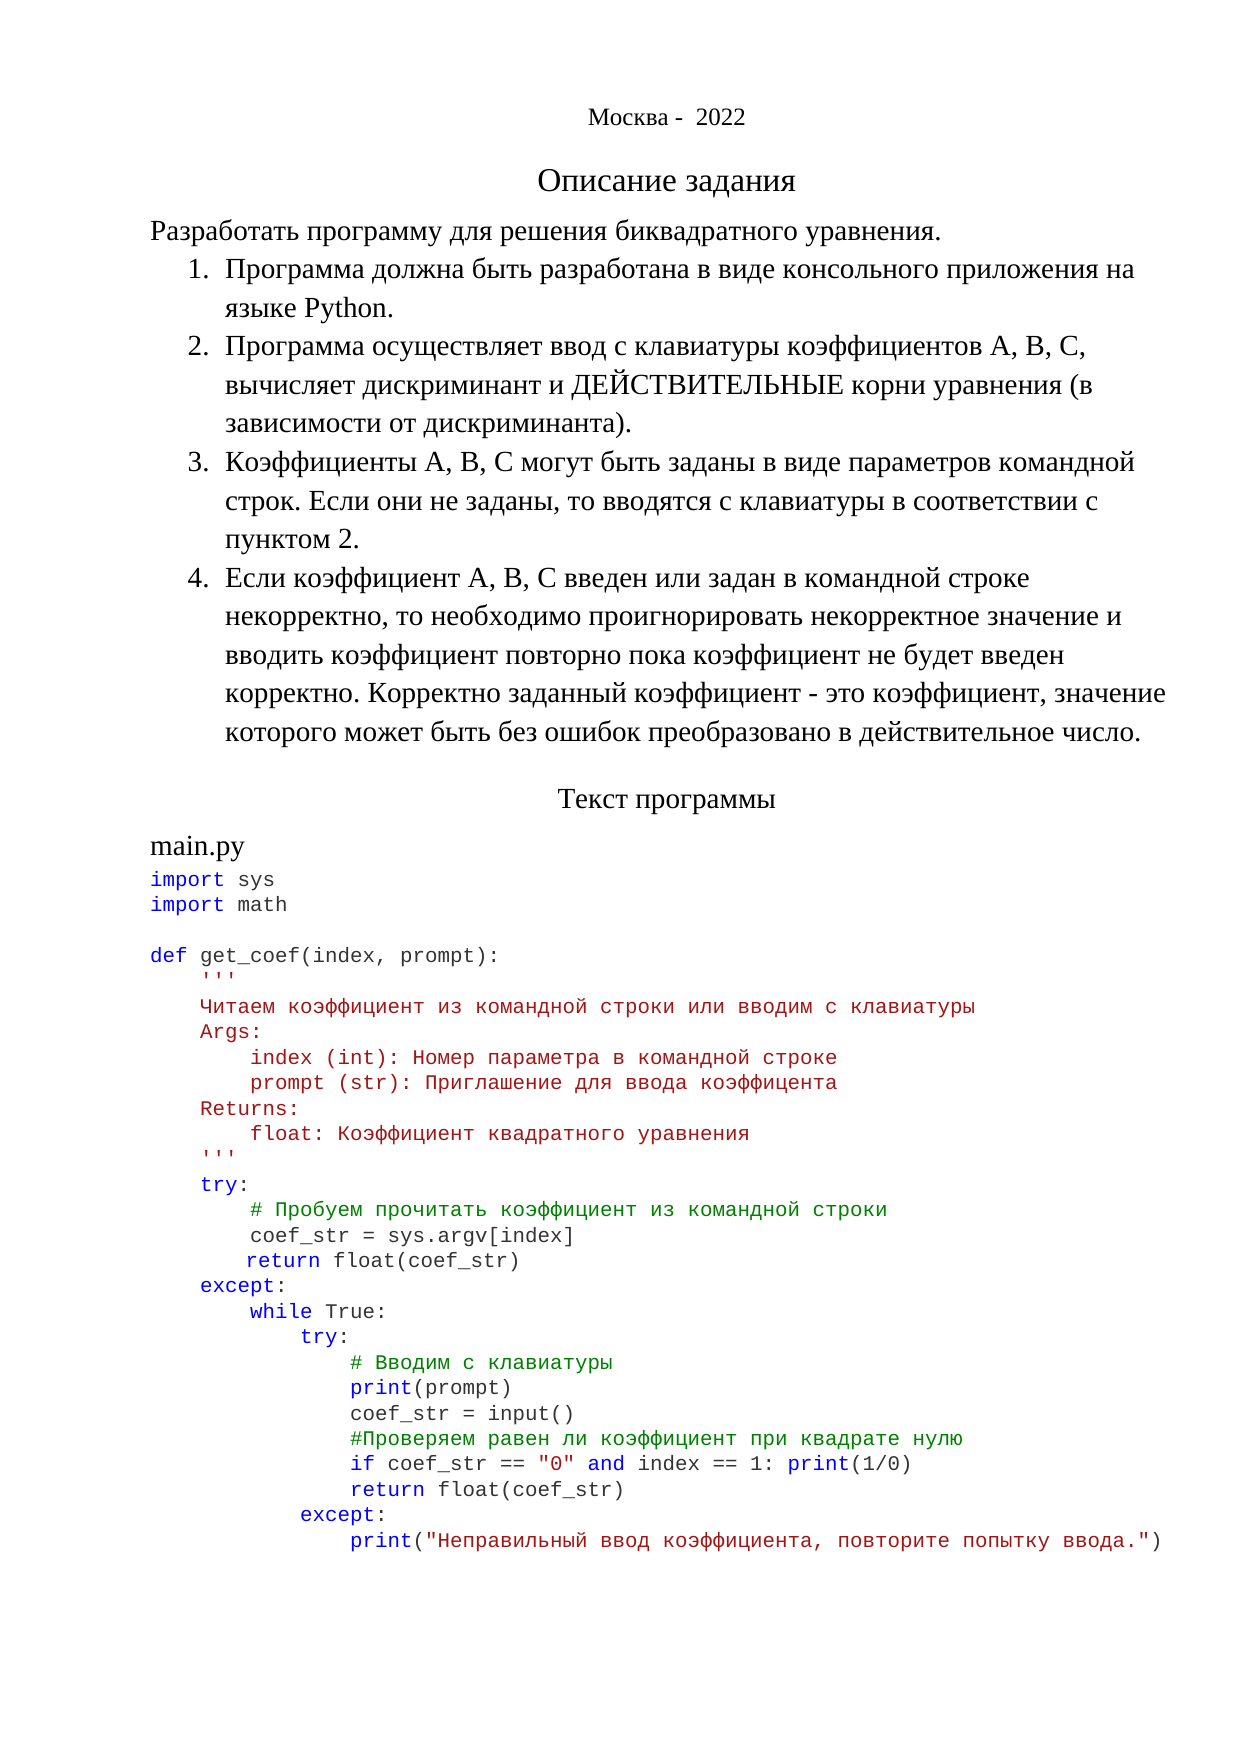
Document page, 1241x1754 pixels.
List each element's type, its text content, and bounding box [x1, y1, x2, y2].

text Москва - 2022 [150, 102, 1183, 131]
list Программа должна быть разработана в виде консольного приложения на языке Python. [187, 251, 1183, 323]
text Args: [150, 1019, 1183, 1045]
subtitle Описание задания [150, 160, 1183, 199]
text print(prompt) [150, 1375, 1183, 1401]
list Если коэффициент А, В, С введен или задан в командной строке некорректно, то необходимо проигнорировать некорректное значение и вводить коэффициент повторно пока коэффициент не будет введен корректно. Корректно заданный коэффициент - это коэффициент, значение которого может быть без ошибок преобразовано в действительное число. [187, 560, 1183, 747]
text import sys [150, 867, 1183, 892]
text coef_str = sys.argv[index] [150, 1223, 1183, 1248]
text def get_coef(index, prompt): [150, 943, 1183, 969]
text try: [150, 1172, 1183, 1197]
text except: [150, 1502, 1183, 1528]
text prompt (str): Приглашение для ввода коэффицента [150, 1070, 1183, 1096]
text Returns: [150, 1096, 1183, 1121]
list Коэффициенты А, В, С могут быть заданы в виде параметров командной строк. Если они не заданы, то вводятся с клавиатуры в соответствии с пунктом 2. [187, 444, 1183, 555]
list Программа осуществляет ввод с клавиатуры коэффициентов А, В, С, вычисляет дискриминант и ДЕЙСТВИТЕЛЬНЫЕ корни уравнения (в зависимости от дискриминанта). [187, 328, 1183, 439]
text coef_str = input() [150, 1401, 1183, 1426]
text while True: [150, 1299, 1183, 1324]
text float: Коэффициент квадратного уравнения [150, 1121, 1183, 1147]
text try: [150, 1324, 1183, 1350]
text import math [150, 892, 1183, 918]
text # Вводим с клавиатуры [150, 1350, 1183, 1375]
text print("Неправильный ввод коэффициента, повторите попытку ввода.") [150, 1528, 1183, 1553]
text except: [150, 1274, 1183, 1299]
subtitle Текст программы [150, 782, 1183, 815]
text return float(coef_str) [150, 1477, 1183, 1502]
text if coef_str == "0" and index == 1: print(1/0) [150, 1452, 1183, 1477]
text return float(coef_str) [150, 1248, 1183, 1274]
text ''' [150, 1147, 1183, 1172]
text index (int): Номер параметра в командной строке [150, 1045, 1183, 1070]
text Читаем коэффициент из командной строки или вводим с клавиатуры [150, 994, 1183, 1019]
text #Проверяем равен ли коэффициент при квадрате нулю [150, 1426, 1183, 1452]
text # Пробуем прочитать коэффициент из командной строки [150, 1197, 1183, 1223]
text ''' [150, 969, 1183, 994]
text main.py [150, 828, 1183, 862]
text Разработать программу для решения биквадратного уравнения. [150, 213, 1183, 246]
